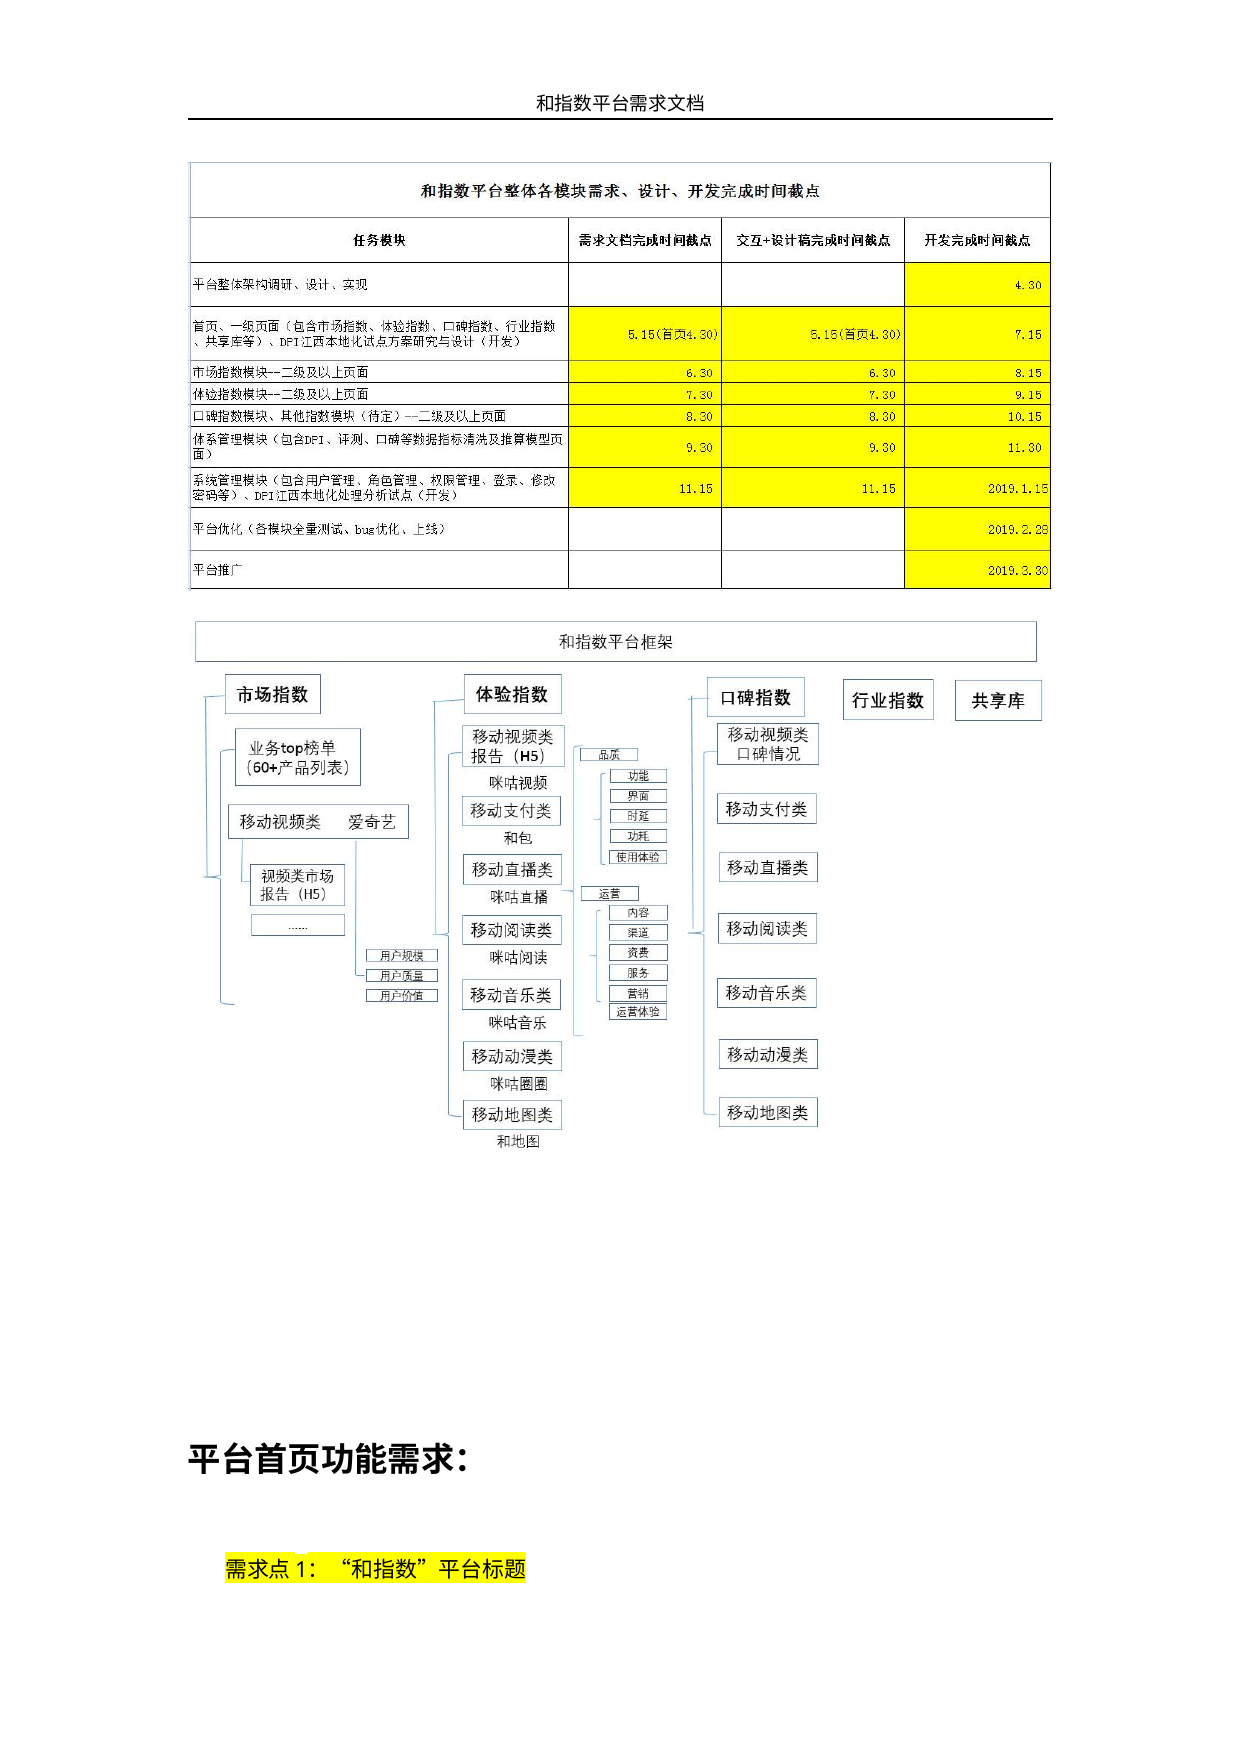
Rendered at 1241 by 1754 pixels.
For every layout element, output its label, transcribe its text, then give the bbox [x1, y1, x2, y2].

picture [187, 162, 1053, 591]
list 需求点1：“和指数”平台标题 [225, 1551, 1053, 1584]
picture [187, 617, 1053, 1168]
subtitle 平台首页功能需求： [187, 1424, 1053, 1489]
